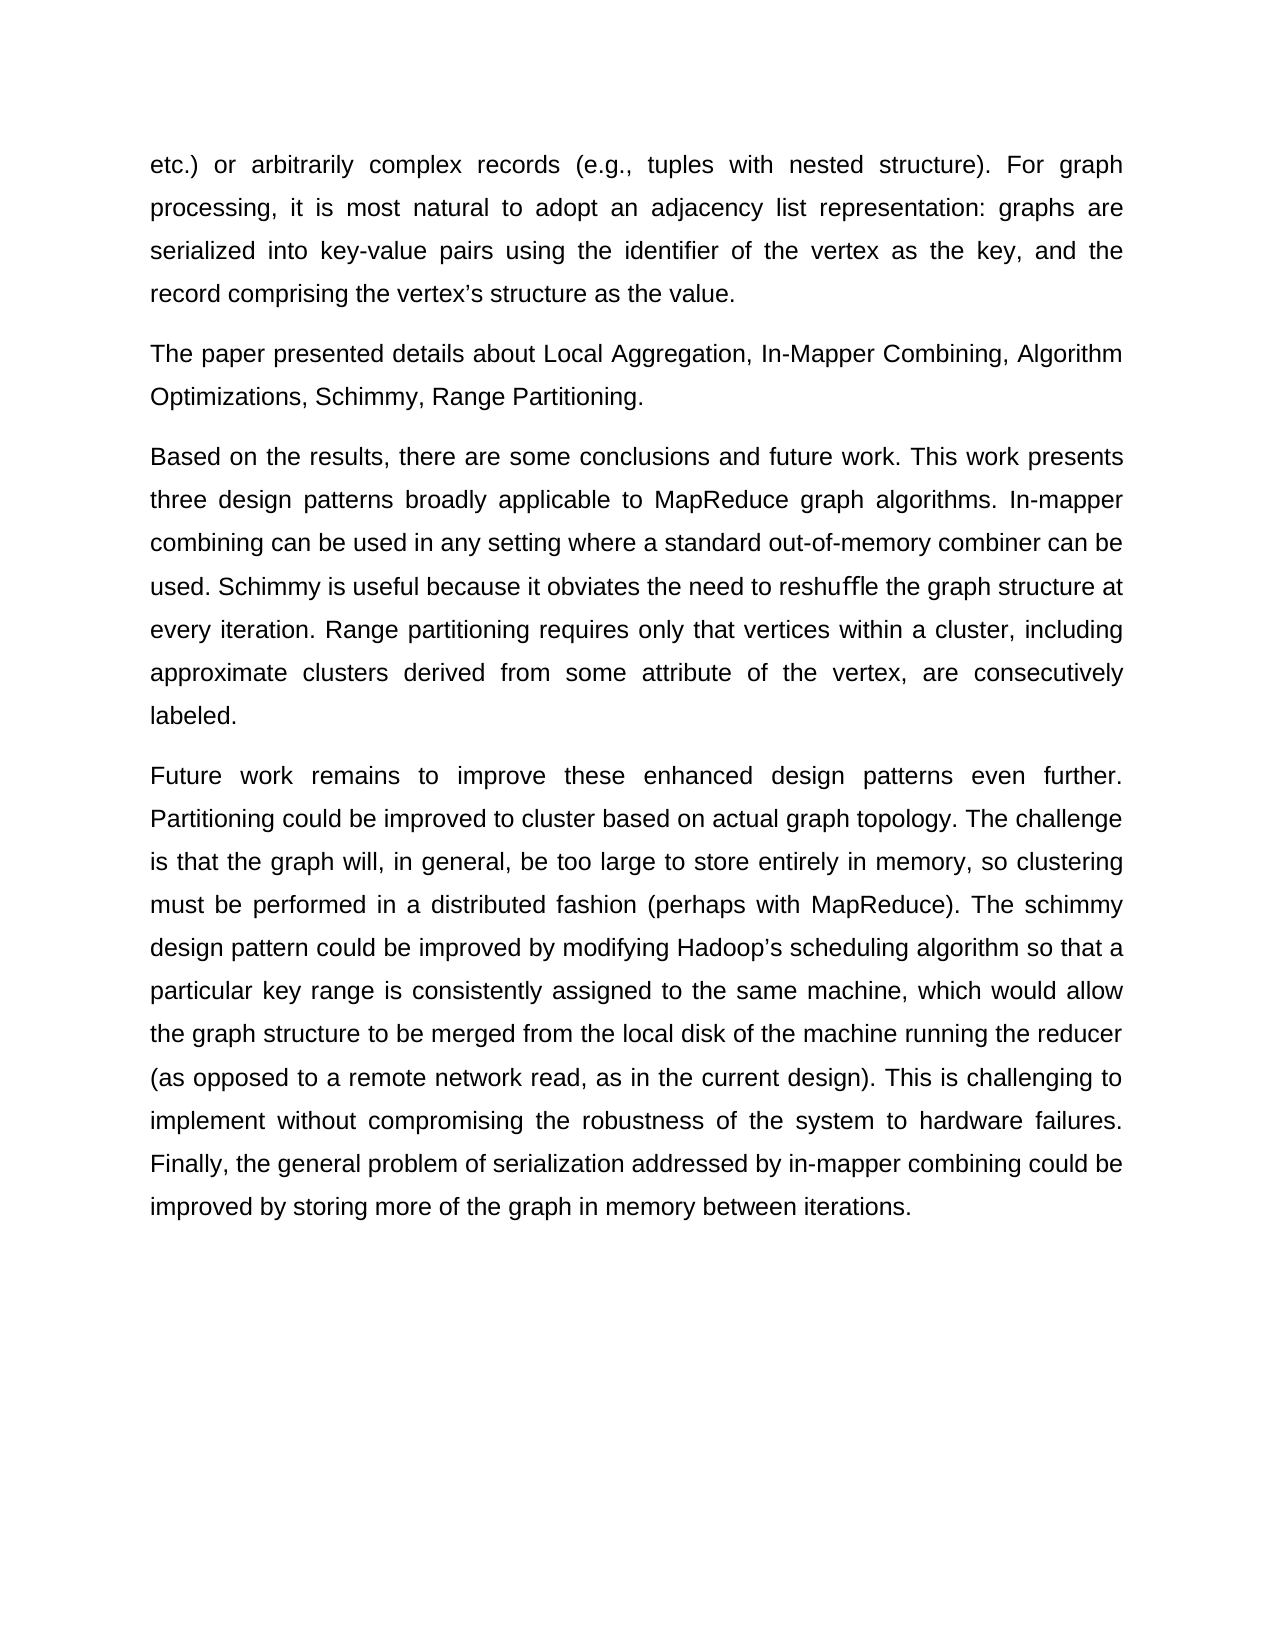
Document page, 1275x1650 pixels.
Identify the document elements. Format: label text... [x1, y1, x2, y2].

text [150, 150, 1125, 308]
text The paper presented details about Local Aggregation, In-Mapper Combining, Algorithm Optimizations, Schimmy, Range Partitioning. [150, 339, 1125, 411]
text Based on the results, there are some conclusions and future work. This work presents three design patterns broadly applicable to MapReduce graph algorithms. In-mapper combining can be used in any setting where a standard out-of-memory combiner can be used. Schimmy is useful because it obviates the need to reshuﬄe the graph structure at every iteration. Range partitioning requires only that vertices within a cluster, including approximate clusters derived from some attribute of the vertex, are consecutively labeled. [150, 442, 1125, 729]
text Future work remains to improve these enhanced design patterns even further. Partitioning could be improved to cluster based on actual graph topology. The challenge is that the graph will, in general, be too large to store entirely in memory, so clustering must be performed in a distributed fashion (perhaps with MapReduce). The schimmy design pattern could be improved by modifying Hadoop’s scheduling algorithm so that a particular key range is consistently assigned to the same machine, which would allow the graph structure to be merged from the local disk of the machine running the reducer (as opposed to a remote network read, as in the current design). This is challenging to implement without compromising the robustness of the system to hardware failures. Finally, the general problem of serialization addressed by in-mapper combining could be improved by storing more of the graph in memory between iterations. [150, 761, 1125, 1221]
